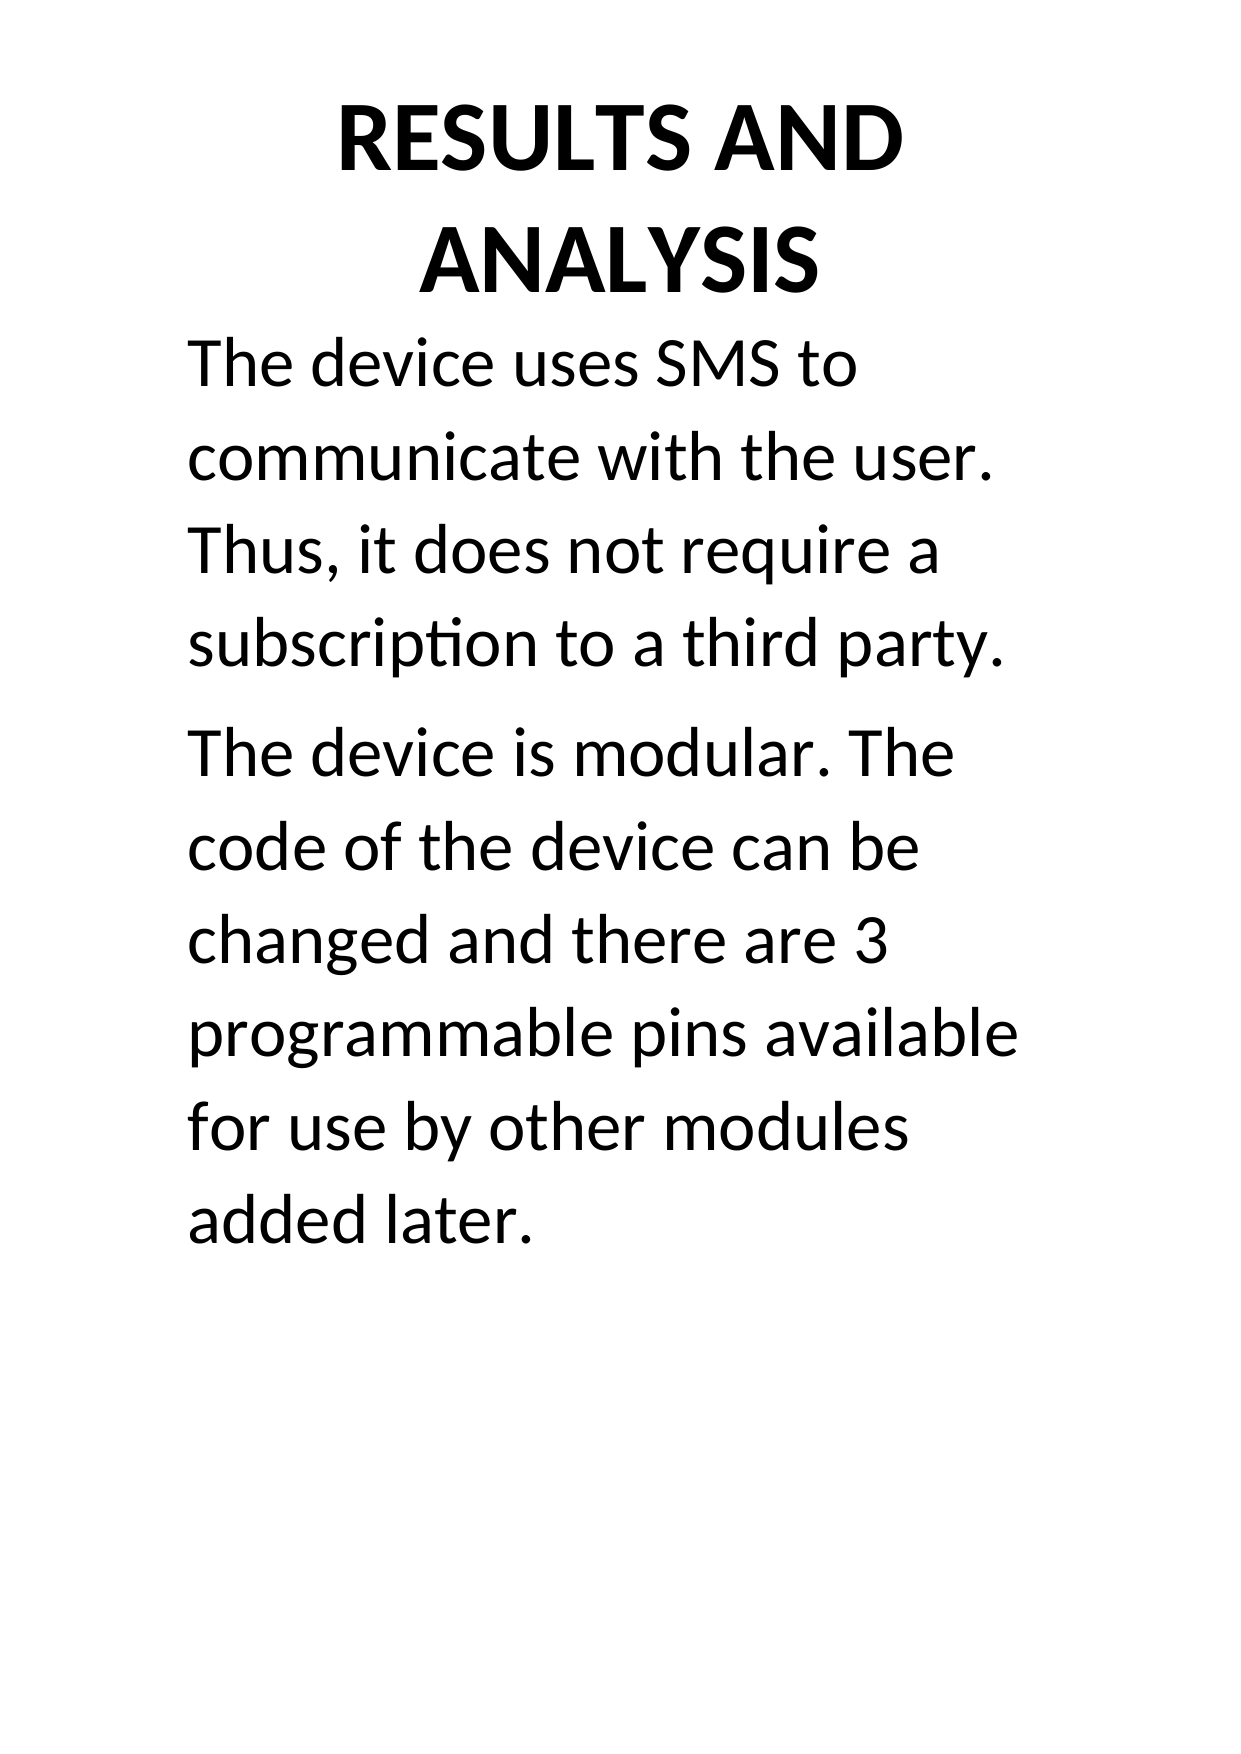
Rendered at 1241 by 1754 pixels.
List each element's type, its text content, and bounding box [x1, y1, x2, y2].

text The device is modular. The code of the device can be changed and there are 3 programmable pins available for use by other modules added later. [187, 708, 1090, 1261]
text The device uses SMS to communicate with the user. Thus, it does not require a subscription to a third party. [187, 318, 1090, 684]
